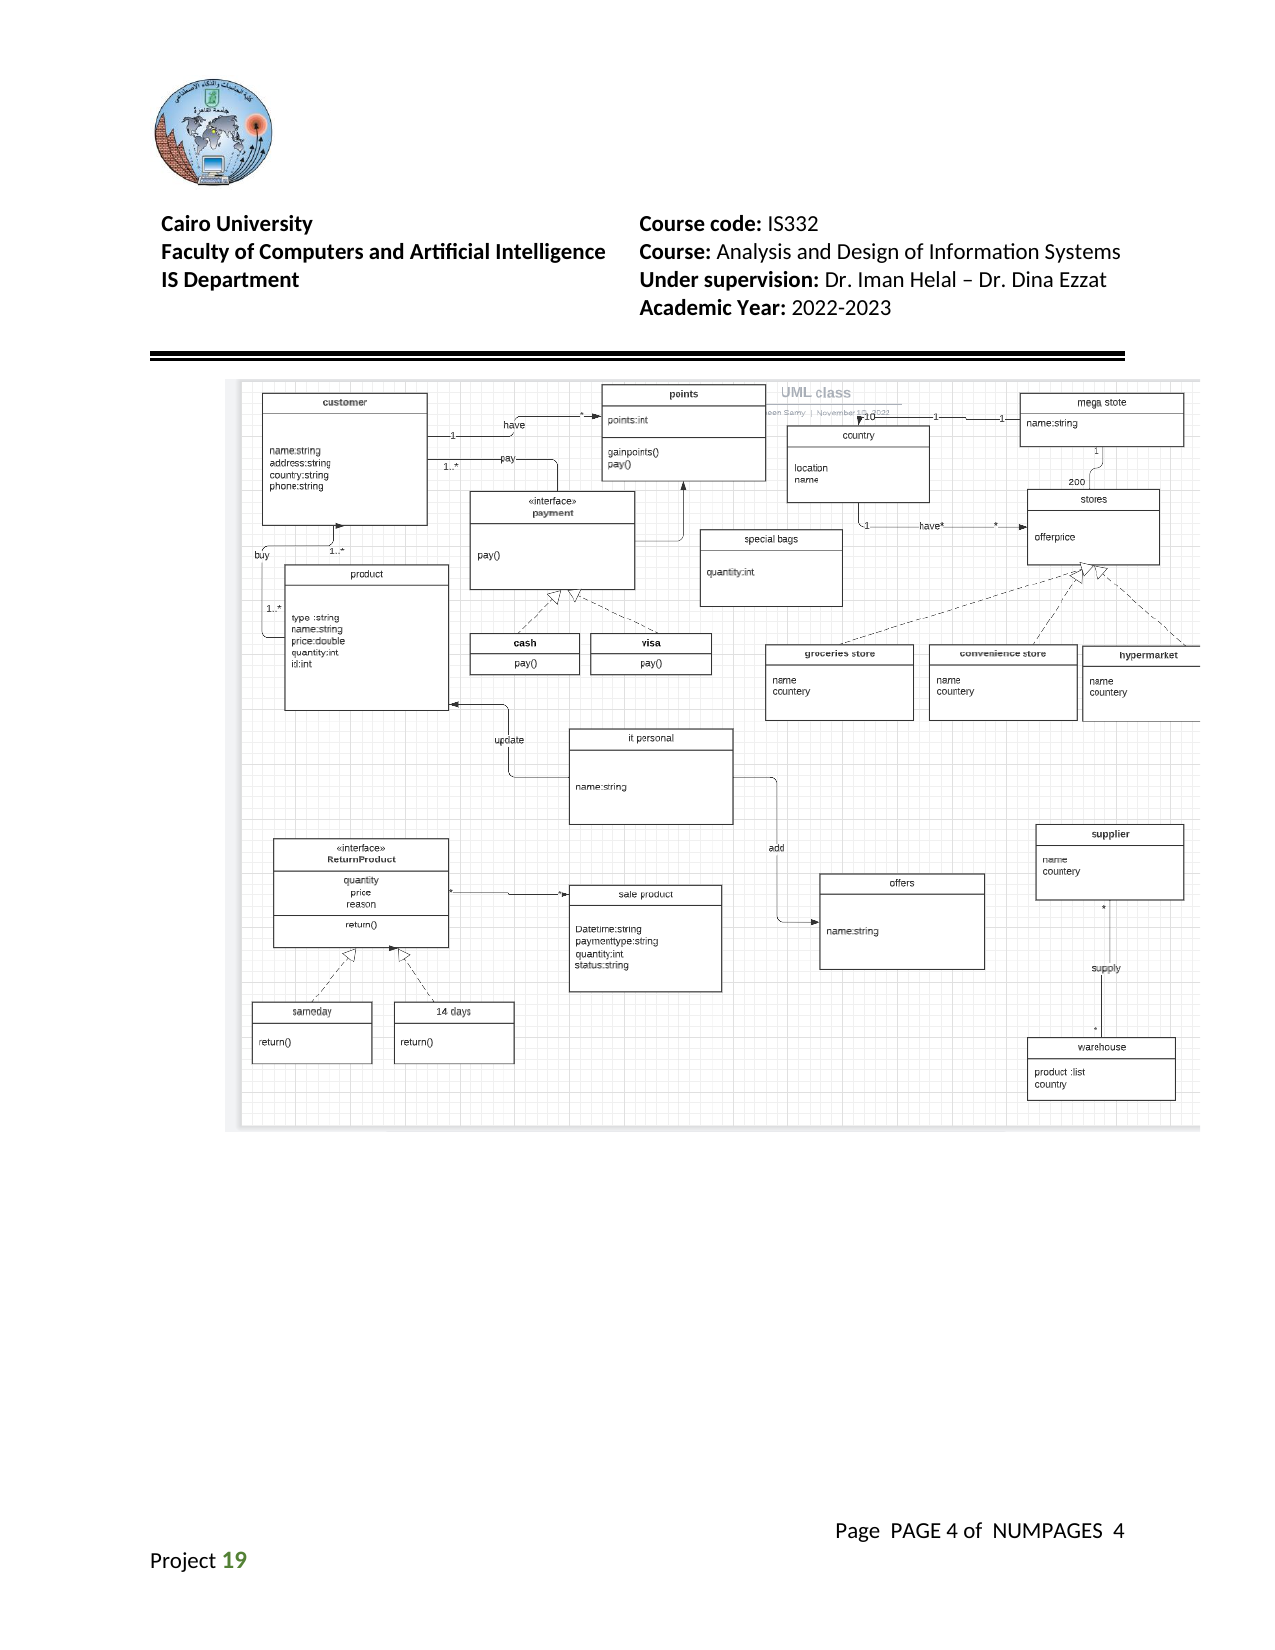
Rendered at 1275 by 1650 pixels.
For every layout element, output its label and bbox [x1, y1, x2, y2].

picture [225, 379, 1200, 1132]
picture [150, 75, 276, 190]
